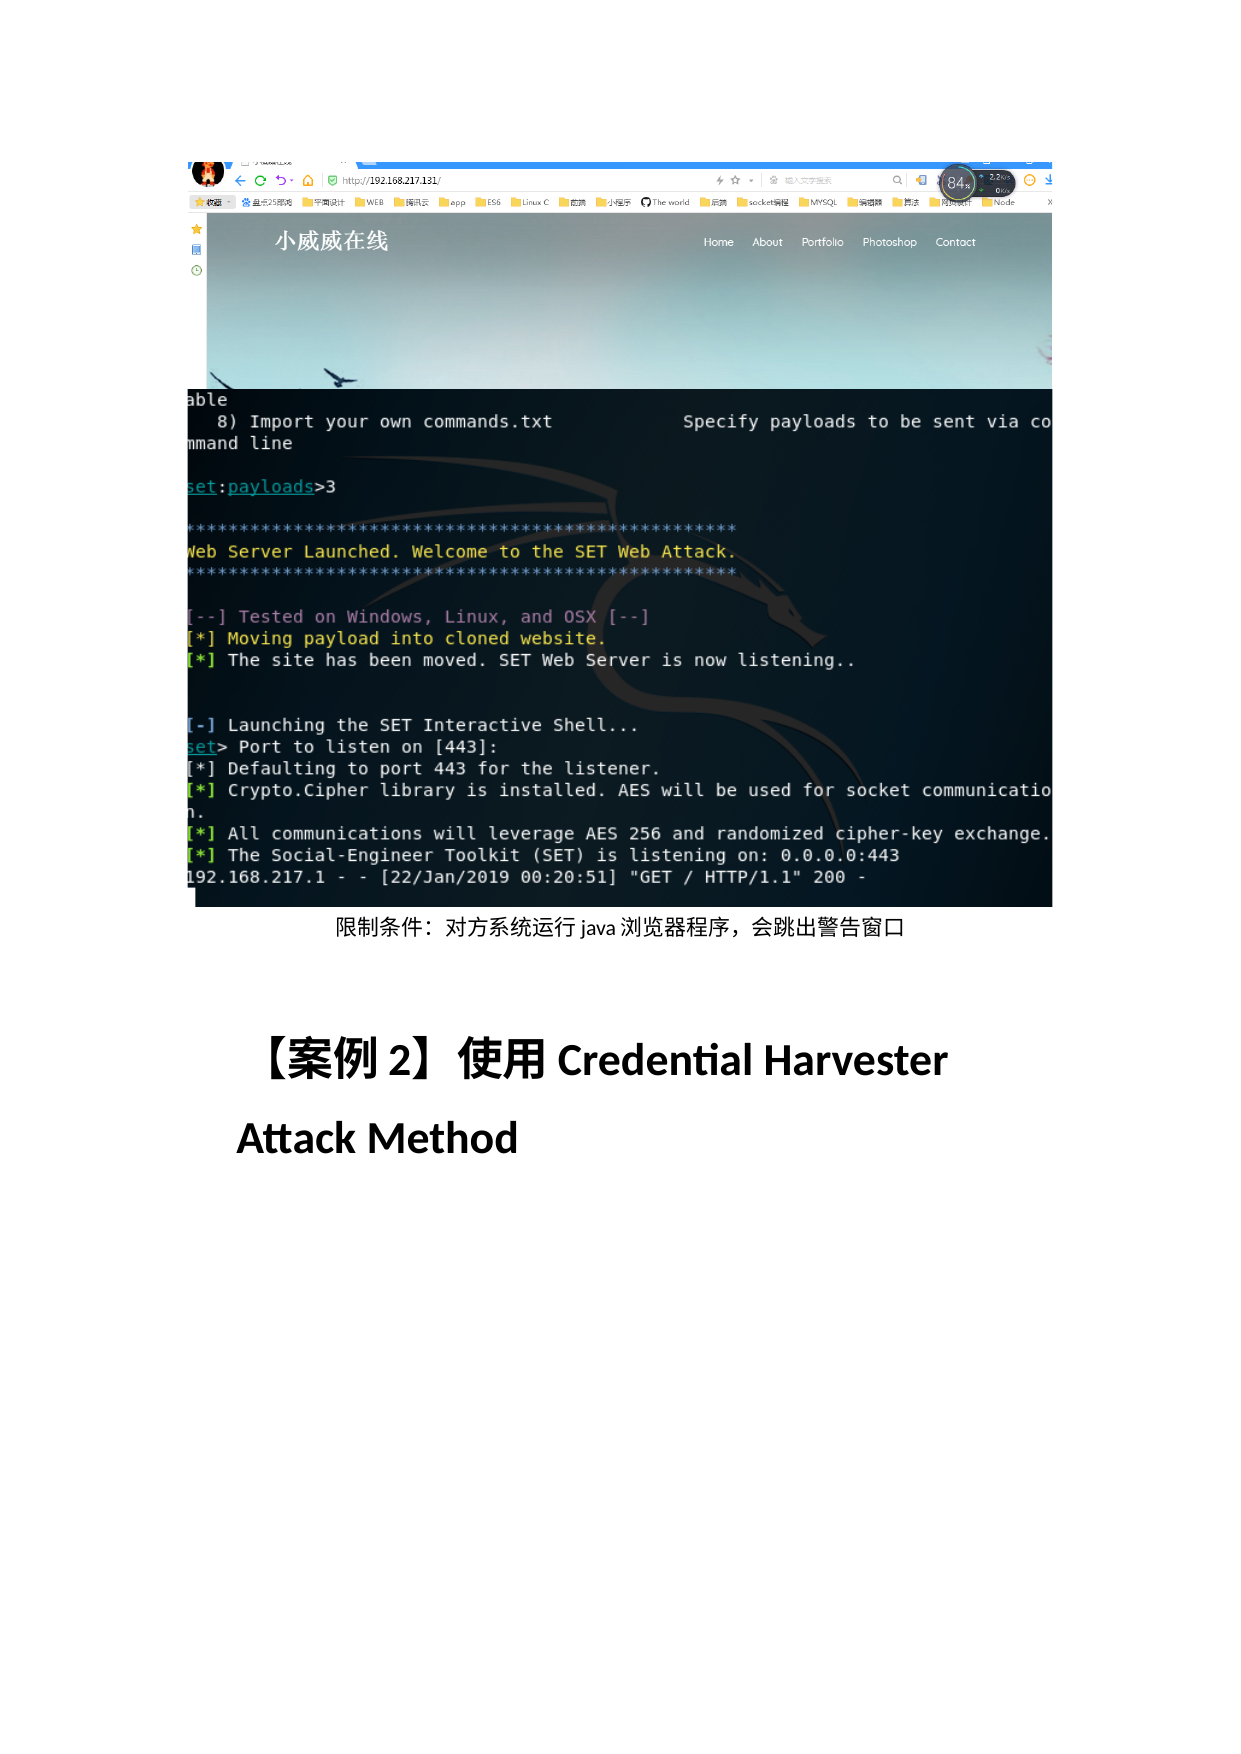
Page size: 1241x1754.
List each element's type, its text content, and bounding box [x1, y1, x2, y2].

text 限制条件：对方系统运行java浏览器程序，会跳出警告窗口 [187, 909, 1053, 942]
list 【案例2】使用Credential Harvester Attack Method [236, 1007, 1053, 1169]
picture [187, 162, 1053, 907]
